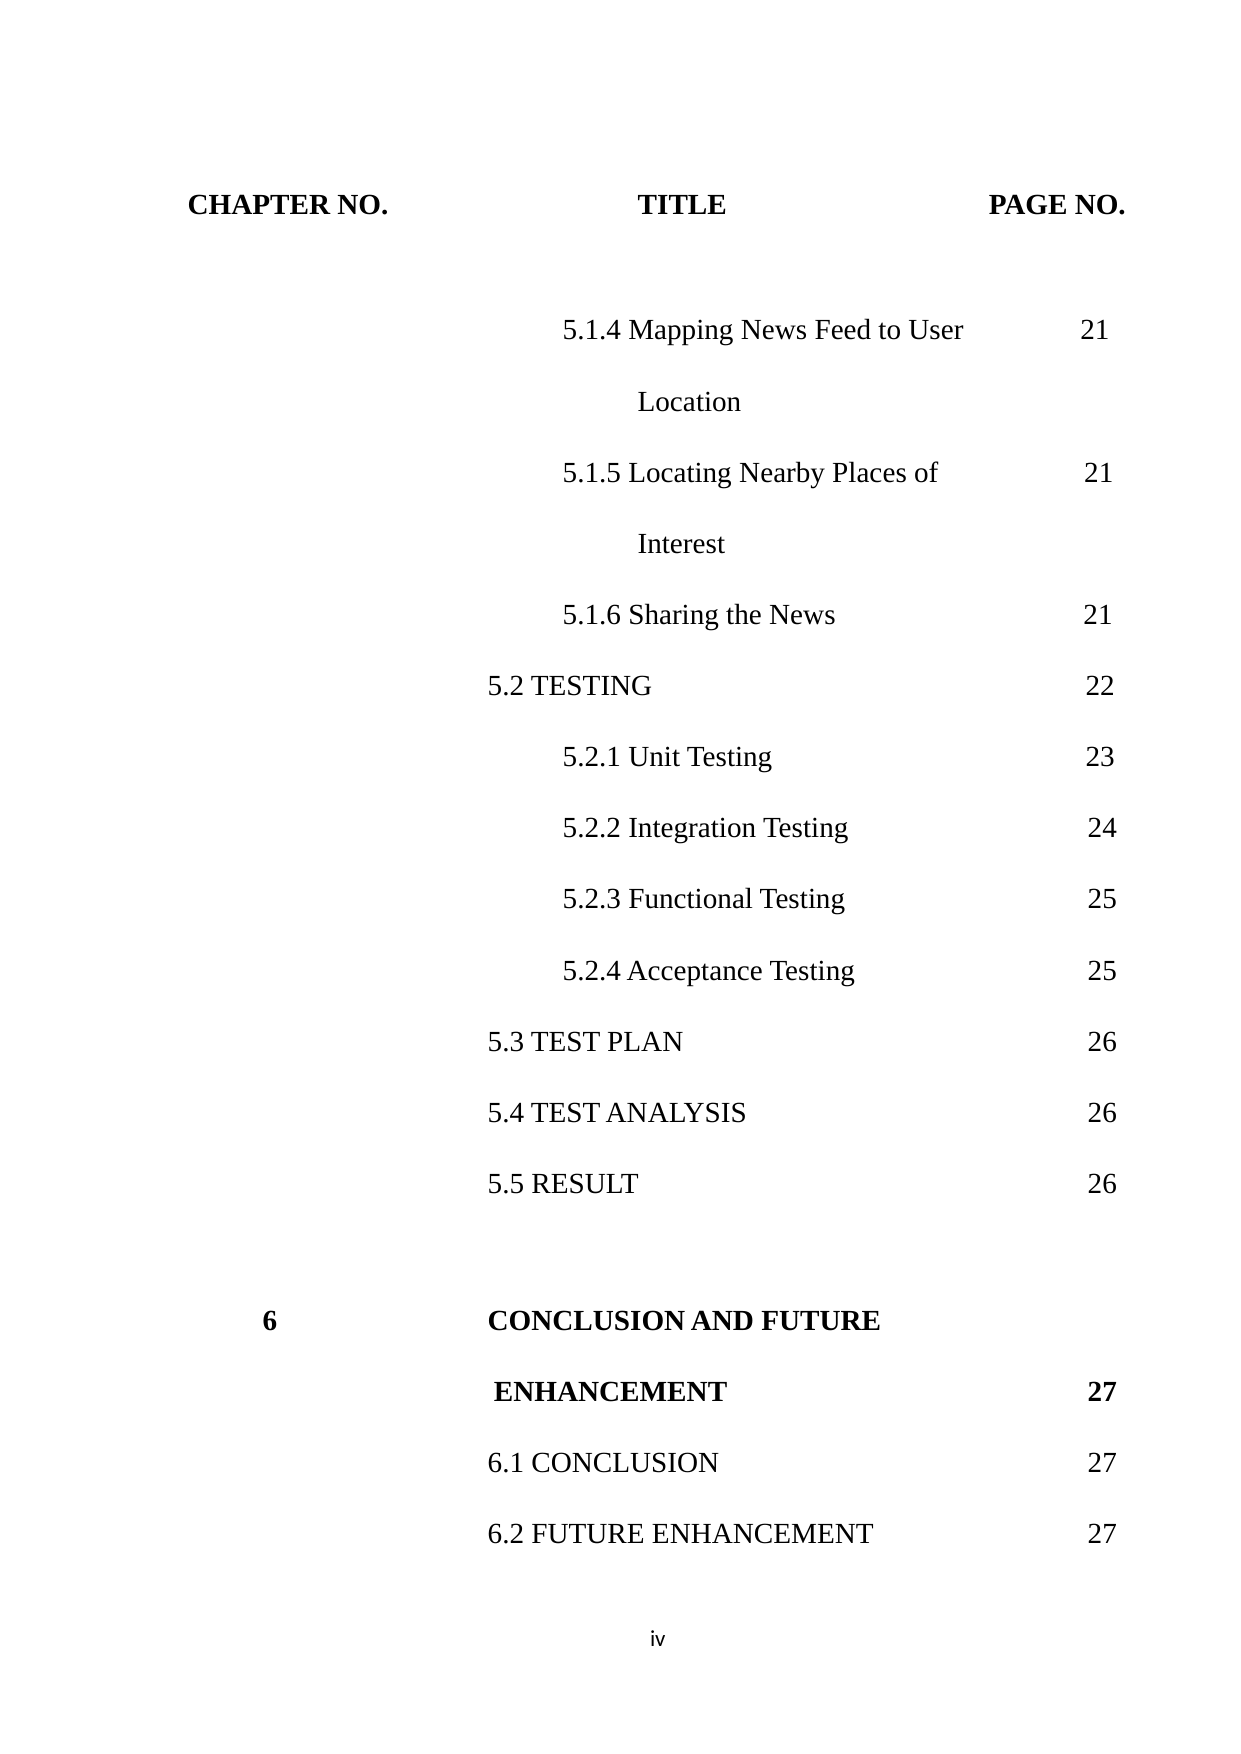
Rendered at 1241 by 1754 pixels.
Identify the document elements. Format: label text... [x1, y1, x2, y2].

text Interest [187, 526, 1128, 559]
text ENHANCEMENT 27 [187, 1374, 1128, 1408]
text 5.1.6 Sharing the News 21 [187, 597, 1128, 631]
text 5.1.4 Mapping News Feed to User 21 [187, 312, 1128, 346]
text 6.1 CONCLUSION 27 [187, 1445, 1128, 1479]
text 5.2.4 Acceptance Testing 25 [187, 953, 1128, 986]
text 5.3 TEST PLAN 26 [187, 1024, 1128, 1057]
text 5.2.1 Unit Testing 23 [187, 739, 1128, 773]
text 5.2.3 Functional Testing 25 [187, 882, 1128, 915]
text CHAPTER NO. TITLE PAGE NO. [187, 187, 1128, 221]
text 6.2 FUTURE ENHANCEMENT 27 [187, 1516, 1128, 1550]
text 5.5 RESULT 26 [187, 1166, 1128, 1200]
text Location [562, 384, 1128, 417]
text 5.2.2 Integration Testing 24 [187, 811, 1128, 844]
text 5.2 TESTING 22 [412, 668, 1128, 702]
text 5.4 TEST ANALYSIS 26 [187, 1095, 1128, 1129]
text 5.1.5 Locating Nearby Places of 21 [187, 455, 1128, 488]
text 6 CONCLUSION AND FUTURE [187, 1303, 1128, 1337]
